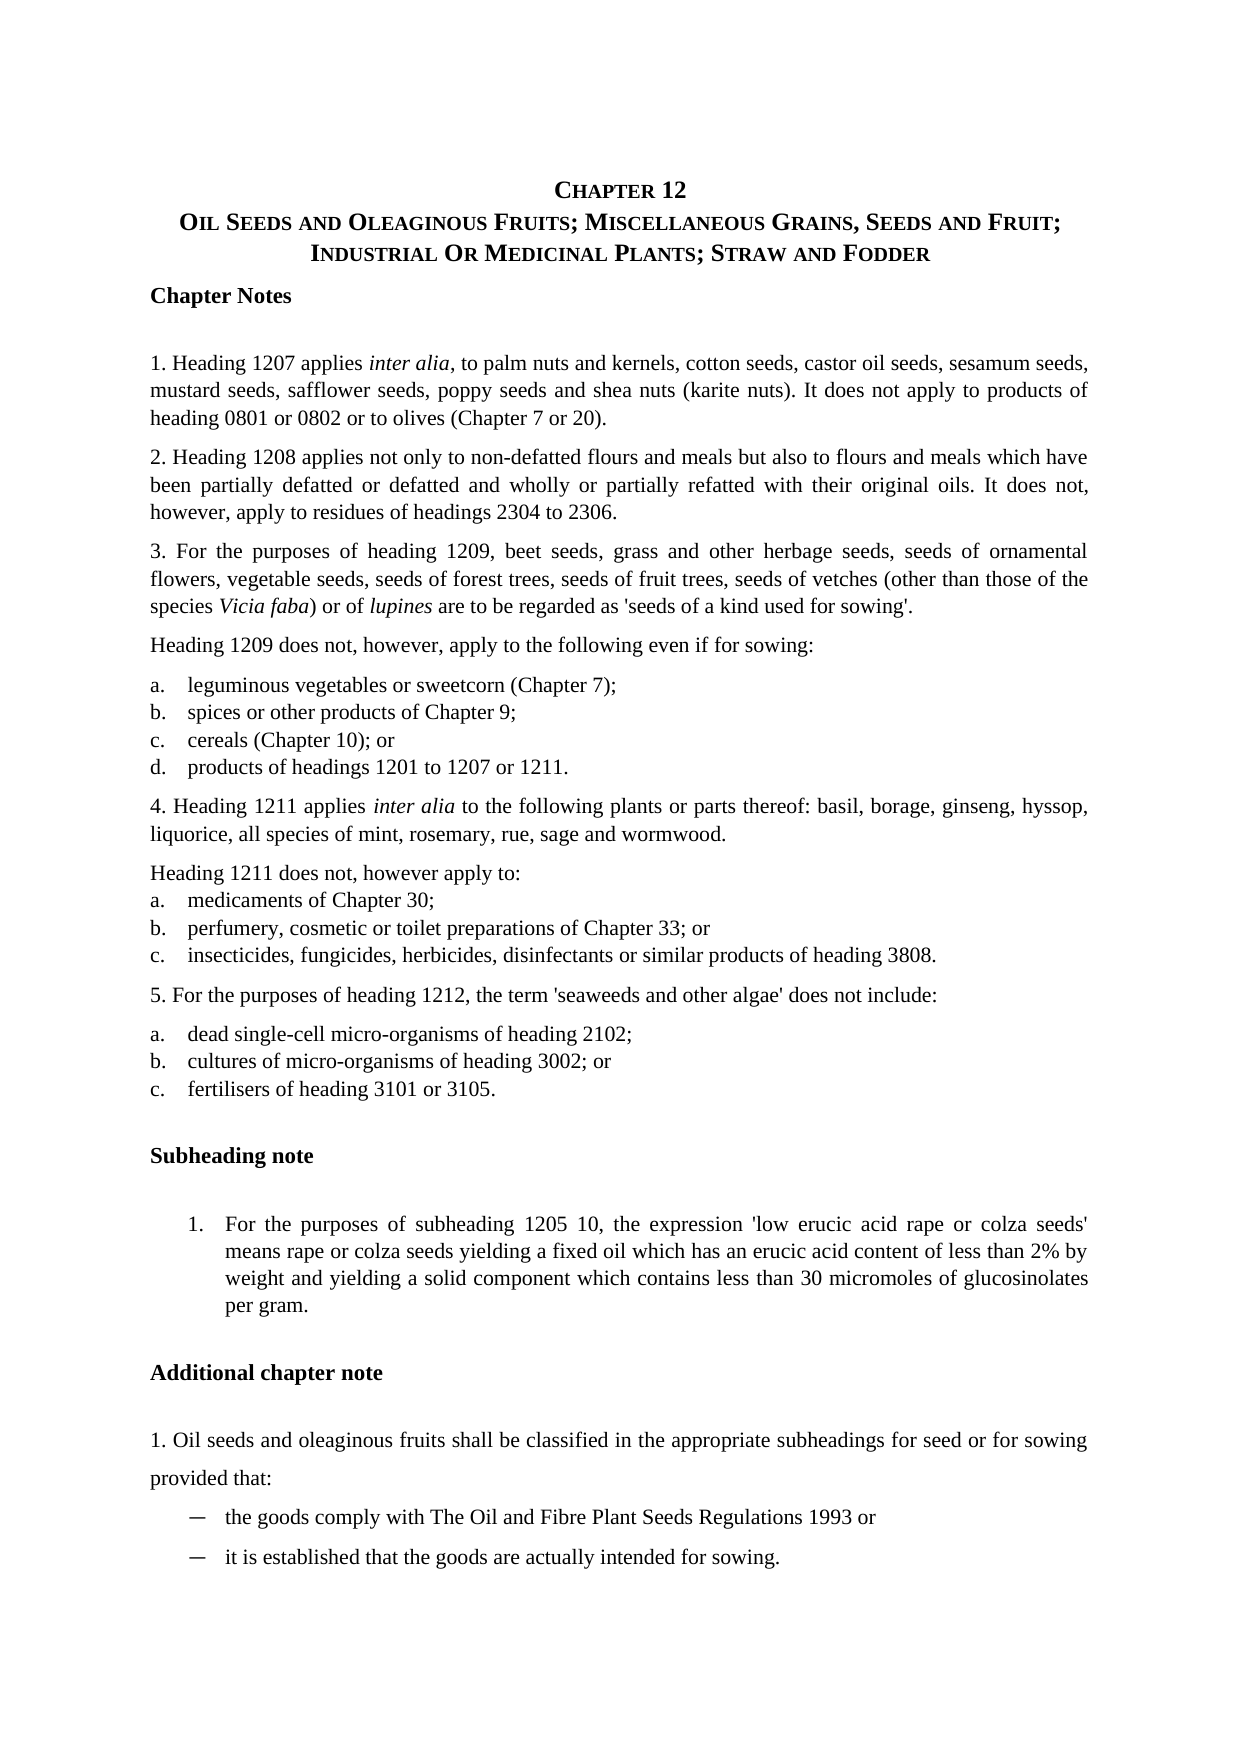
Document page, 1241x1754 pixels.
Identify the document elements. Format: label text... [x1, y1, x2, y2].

list cereals (Chapter 10); or [150, 727, 1090, 752]
list products of headings 1201 to 1207 or 1211. [150, 754, 1090, 779]
text 5. For the purposes of heading 1212, the term 'seaweeds and other algae' does not include: [150, 982, 1090, 1007]
subtitle Additional chapter note [150, 1359, 1090, 1385]
subtitle Chapter 12 Oil Seeds and Oleaginous Fruits; Miscellaneous Grains, Seeds and Fruit; Industrial Or Medicinal Plants; Straw and Fodder [150, 175, 1090, 267]
list spices or other products of Chapter 9; [150, 699, 1090, 724]
text 1. Oil seeds and oleaginous fruits shall be classified in the appropriate subheadings for seed or for sowing provided that: [150, 1427, 1090, 1490]
text 3. For the purposes of heading 1209, beet seeds, grass and other herbage seeds, seeds of ornamental flowers, vegetable seeds, seeds of forest trees, seeds of fruit trees, seeds of vetches (other than those of the species Vicia faba) or of lupines are to be regarded as 'seeds of a kind used for sowing'. [150, 538, 1090, 618]
list perfumery, cosmetic or toilet preparations of Chapter 33; or [150, 915, 1090, 940]
subtitle Chapter Notes [150, 282, 1090, 308]
list medicaments of Chapter 30; [150, 887, 1090, 913]
list For the purposes of subheading 1205 10, the expression 'low erucic acid rape or colza seeds' means rape or colza seeds yielding a fixed oil which has an erucic acid content of less than 2% by weight and yielding a solid component which contains less than 30 micromoles of glucosinolates per gram. [187, 1211, 1090, 1317]
list it is established that the goods are actually intended for sowing. [187, 1543, 1090, 1569]
list fertilisers of heading 3101 or 3105. [150, 1076, 1090, 1101]
text 1. Heading 1207 applies inter alia, to palm nuts and kernels, cotton seeds, castor oil seeds, sesamum seeds, mustard seeds, safflower seeds, poppy seeds and shea nuts (karite nuts). It does not apply to products of heading 0801 or 0802 or to olives (Chapter 7 or 20). [150, 350, 1090, 430]
text Heading 1209 does not, however, apply to the following even if for sowing: [150, 632, 1090, 658]
text 4. Heading 1211 applies inter alia to the following plants or parts thereof: basil, borage, ginseng, hyssop, liquorice, all species of mint, rosemary, rue, sage and wormwood. [150, 793, 1090, 846]
list leguminous vegetables or sweetcorn (Chapter 7); [150, 672, 1090, 697]
list the goods comply with The Oil and Fibre Plant Seeds Regulations 1993 or [187, 1503, 1090, 1529]
text 2. Heading 1208 applies not only to non-defatted flours and meals but also to flours and meals which have been partially defatted or defatted and wholly or partially refatted with their original oils. It does not, however, apply to residues of headings 2304 to 2306. [150, 444, 1090, 524]
list insecticides, fungicides, herbicides, disinfectants or similar products of heading 3808. [150, 942, 1090, 967]
list Heading 1211 does not, however apply to: [150, 860, 1090, 886]
subtitle Subheading note [150, 1142, 1090, 1169]
list dead single-cell micro-organisms of heading 2102; [150, 1021, 1090, 1046]
list cultures of micro-organisms of heading 3002; or [150, 1048, 1090, 1074]
